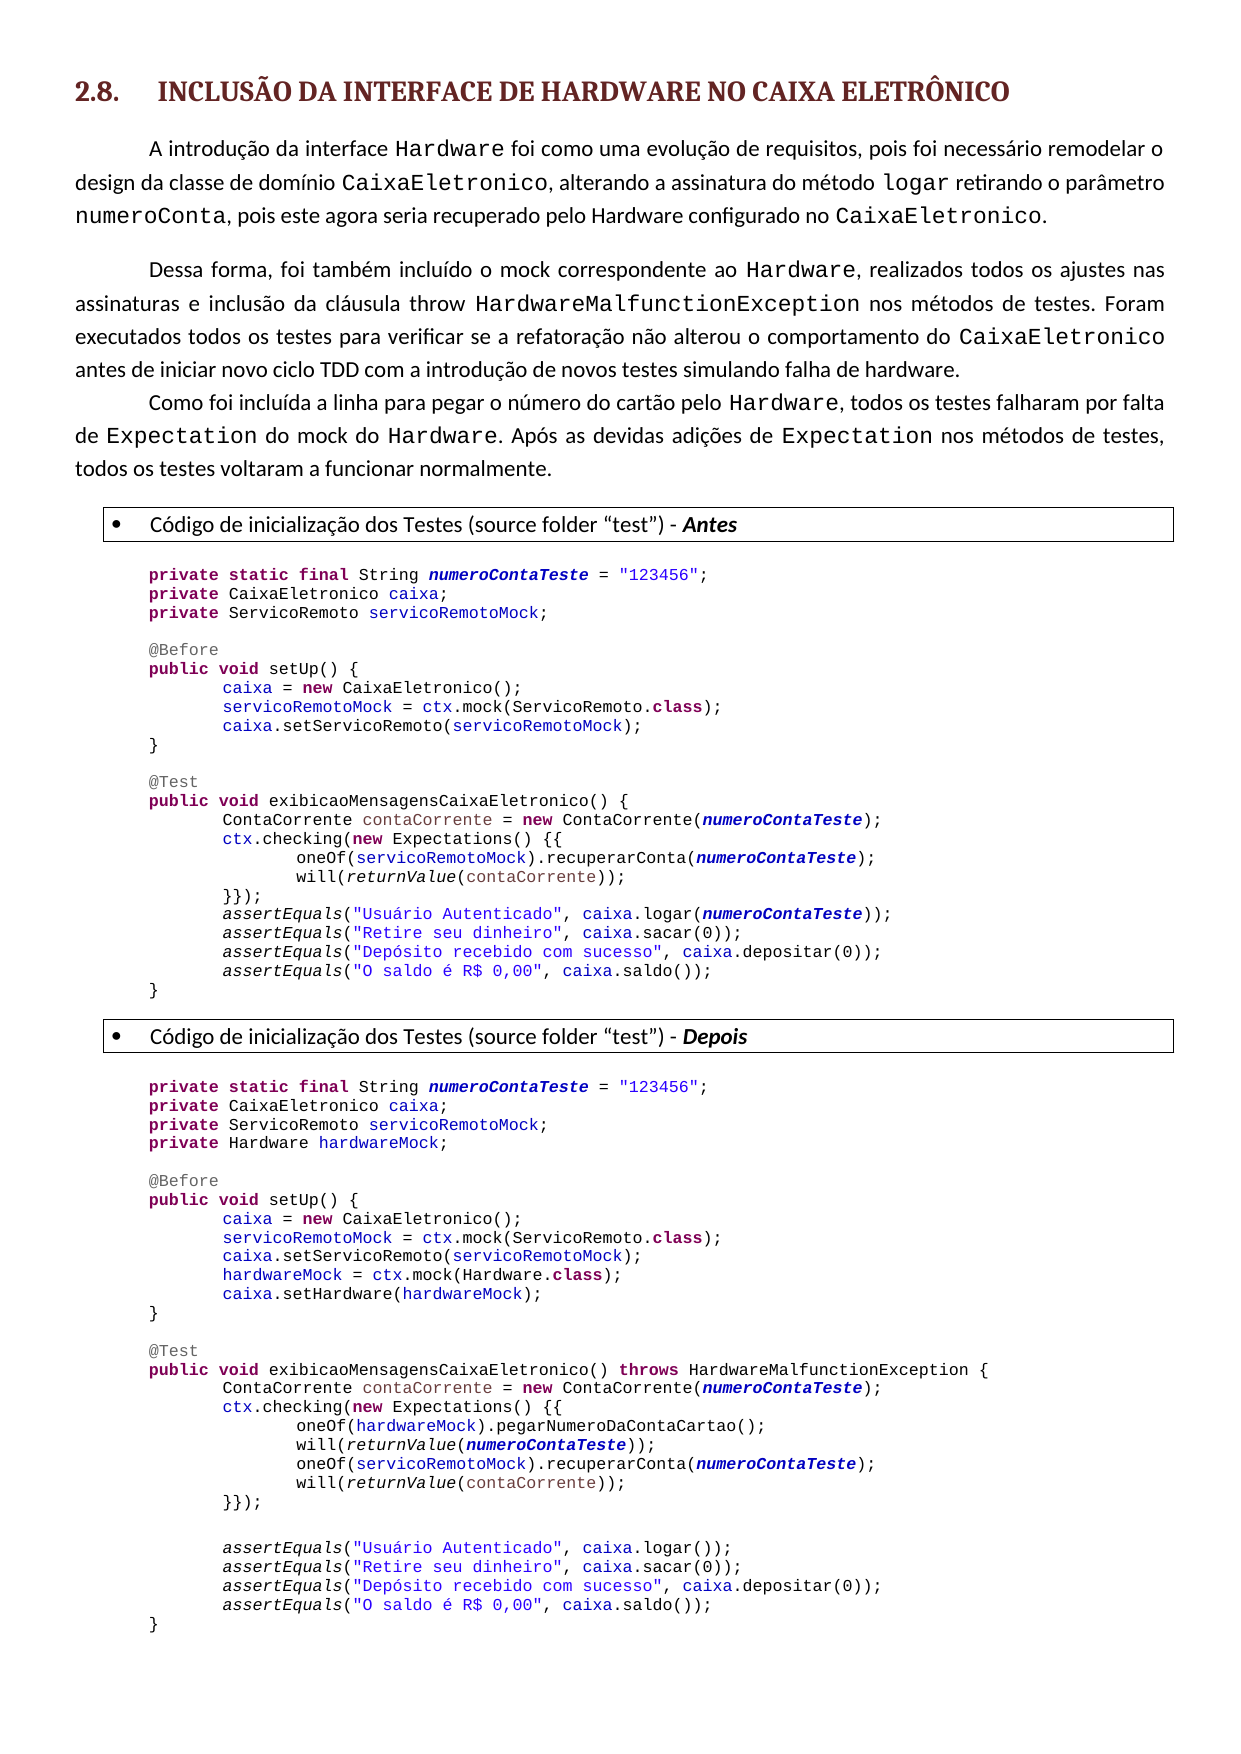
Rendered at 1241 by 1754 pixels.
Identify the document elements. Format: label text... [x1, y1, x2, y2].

text public void setUp() { [75, 1191, 1165, 1210]
text private CaixaEletronico caixa; [75, 1097, 1165, 1116]
text @Before [75, 1173, 1165, 1191]
text @Test [75, 1342, 1165, 1361]
text assertEquals("Usuário Autenticado", caixa.logar(numeroContaTeste)); [75, 906, 1165, 925]
text private ServicoRemoto servicoRemotoMock; [75, 1116, 1165, 1135]
subtitle Dessa forma, foi também incluído o mock correspondente ao Hardware, realizados todos os ajustes nas assinaturas e inclusão da cláusula throw HardwareMalfunctionException nos métodos de testes. Foram executados todos os testes para verificar se a refatoração não alterou o comportamento do CaixaEletronico antes de iniciar novo ciclo TDD com a introdução de novos testes simulando falha de hardware. [75, 255, 1165, 383]
text private CaixaEletronico caixa; [75, 585, 1165, 604]
text assertEquals("O saldo é R$ 0,00", caixa.saldo()); [75, 1597, 1165, 1615]
text private static final String numeroContaTeste = "123456"; [75, 1078, 1165, 1097]
text caixa = new CaixaEletronico(); [75, 1210, 1165, 1229]
list Código de inicialização dos Testes (source folder “test”) - Antes [104, 508, 1173, 541]
list inclusão da interface de hardware no caixa eletrônico [75, 75, 1165, 108]
text oneOf(servicoRemotoMock).recuperarConta(numeroContaTeste); [75, 1455, 1165, 1474]
text caixa = new CaixaEletronico(); [75, 680, 1165, 698]
text } [75, 981, 1165, 1000]
text } [75, 1615, 1165, 1634]
text assertEquals("O saldo é R$ 0,00", caixa.saldo()); [75, 962, 1165, 981]
text private ServicoRemoto servicoRemotoMock; [75, 604, 1165, 623]
text public void exibicaoMensagensCaixaEletronico() throws HardwareMalfunctionException { [75, 1361, 1165, 1380]
text Como foi incluída a linha para pegar o número do cartão pelo Hardware, todos os testes falharam por falta de Expectation do mock do Hardware. Após as devidas adições de Expectation nos métodos de testes, todos os testes voltaram a funcionar normalmente. [75, 388, 1165, 482]
text @Before [75, 642, 1165, 661]
text ctx.checking(new Expectations() {{ [75, 831, 1165, 849]
text oneOf(hardwareMock).pegarNumeroDaContaCartao(); [75, 1418, 1165, 1437]
text will(returnValue(contaCorrente)); [75, 868, 1165, 887]
subtitle A introdução da interface Hardware foi como uma evolução de requisitos, pois foi necessário remodelar o design da classe de domínio CaixaEletronico, alterando a assinatura do método logar retirando o parâmetro numeroConta, pois este agora seria recuperado pelo Hardware configurado no CaixaEletronico. [75, 134, 1165, 230]
text servicoRemotoMock = ctx.mock(ServicoRemoto.class); [75, 698, 1165, 717]
text ContaCorrente contaCorrente = new ContaCorrente(numeroContaTeste); [75, 1380, 1165, 1399]
text caixa.setServicoRemoto(servicoRemotoMock); [75, 717, 1165, 736]
text caixa.setServicoRemoto(servicoRemotoMock); [75, 1248, 1165, 1267]
text }}); [75, 1493, 1165, 1512]
text assertEquals("Retire seu dinheiro", caixa.sacar(0)); [75, 1559, 1165, 1578]
text private Hardware hardwareMock; [75, 1135, 1165, 1154]
text servicoRemotoMock = ctx.mock(ServicoRemoto.class); [75, 1229, 1165, 1248]
text oneOf(servicoRemotoMock).recuperarConta(numeroContaTeste); [75, 849, 1165, 868]
text ContaCorrente contaCorrente = new ContaCorrente(numeroContaTeste); [75, 812, 1165, 831]
text assertEquals("Usuário Autenticado", caixa.logar()); [75, 1540, 1165, 1559]
text @Test [75, 774, 1165, 793]
text ctx.checking(new Expectations() {{ [75, 1399, 1165, 1418]
text assertEquals("Retire seu dinheiro", caixa.sacar(0)); [75, 925, 1165, 944]
text public void setUp() { [75, 661, 1165, 680]
text will(returnValue(numeroContaTeste)); [75, 1437, 1165, 1455]
text public void exibicaoMensagensCaixaEletronico() { [75, 793, 1165, 812]
text } [75, 736, 1165, 755]
text private static final String numeroContaTeste = "123456"; [75, 567, 1165, 585]
text } [75, 1304, 1165, 1323]
text assertEquals("Depósito recebido com sucesso", caixa.depositar(0)); [75, 1578, 1165, 1597]
text assertEquals("Depósito recebido com sucesso", caixa.depositar(0)); [75, 944, 1165, 962]
list Código de inicialização dos Testes (source folder “test”) - Depois [104, 1020, 1173, 1052]
text will(returnValue(contaCorrente)); [75, 1474, 1165, 1493]
text hardwareMock = ctx.mock(Hardware.class); [75, 1267, 1165, 1286]
text caixa.setHardware(hardwareMock); [75, 1286, 1165, 1304]
text }}); [75, 887, 1165, 906]
